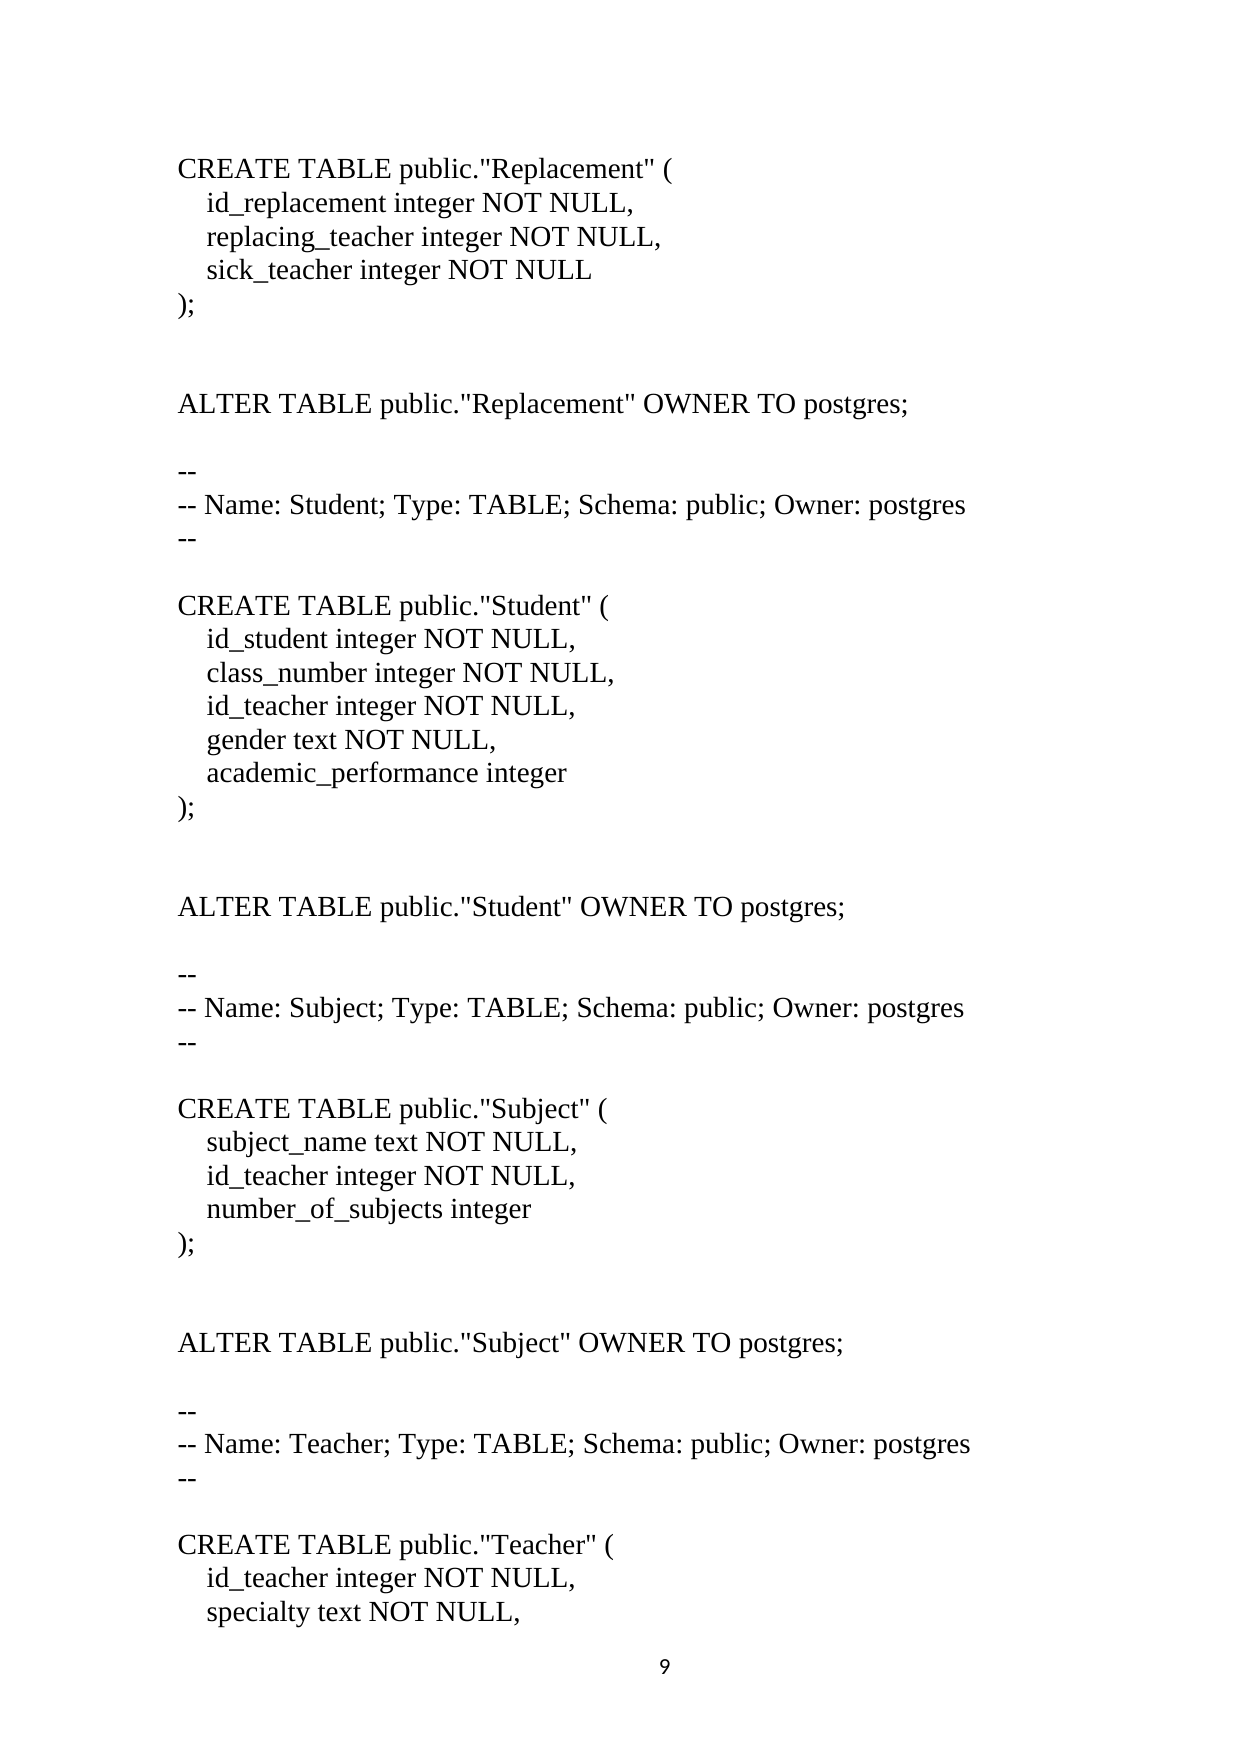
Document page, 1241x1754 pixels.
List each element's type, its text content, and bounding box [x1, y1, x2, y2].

text -- Name: Subject; Type: TABLE; Schema: public; Owner: postgres [177, 990, 1152, 1024]
text subject_name text NOT NULL, [177, 1124, 1152, 1158]
text gender text NOT NULL, [177, 722, 1152, 755]
text CREATE TABLE public."Student" ( [177, 588, 1152, 621]
text ALTER TABLE public."Student" OWNER TO postgres; [177, 889, 1152, 923]
text -- [177, 1024, 1152, 1057]
text id_student integer NOT NULL, [177, 621, 1152, 655]
text id_teacher integer NOT NULL, [177, 1158, 1152, 1191]
text ); [177, 286, 1152, 319]
text specialty text NOT NULL, [177, 1594, 1152, 1627]
text -- [177, 1460, 1152, 1493]
text id_replacement integer NOT NULL, [177, 185, 1152, 219]
text ALTER TABLE public."Replacement" OWNER TO postgres; [177, 386, 1152, 420]
text replacing_teacher integer NOT NULL, [177, 219, 1152, 252]
text CREATE TABLE public."Teacher" ( [177, 1527, 1152, 1560]
text CREATE TABLE public."Subject" ( [177, 1091, 1152, 1124]
text id_teacher integer NOT NULL, [177, 688, 1152, 722]
text number_of_subjects integer [177, 1191, 1152, 1225]
text CREATE TABLE public."Replacement" ( [177, 152, 1152, 185]
text id_teacher integer NOT NULL, [177, 1560, 1152, 1594]
text -- [177, 1393, 1152, 1426]
text -- [177, 957, 1152, 990]
text ); [177, 789, 1152, 822]
text -- [177, 521, 1152, 554]
text -- [177, 453, 1152, 487]
text ALTER TABLE public."Subject" OWNER TO postgres; [177, 1326, 1152, 1359]
text class_number integer NOT NULL, [177, 655, 1152, 688]
text ); [177, 1225, 1152, 1258]
text -- Name: Student; Type: TABLE; Schema: public; Owner: postgres [177, 487, 1152, 521]
text sick_teacher integer NOT NULL [177, 252, 1152, 286]
text academic_performance integer [177, 755, 1152, 789]
text -- Name: Teacher; Type: TABLE; Schema: public; Owner: postgres [177, 1426, 1152, 1460]
